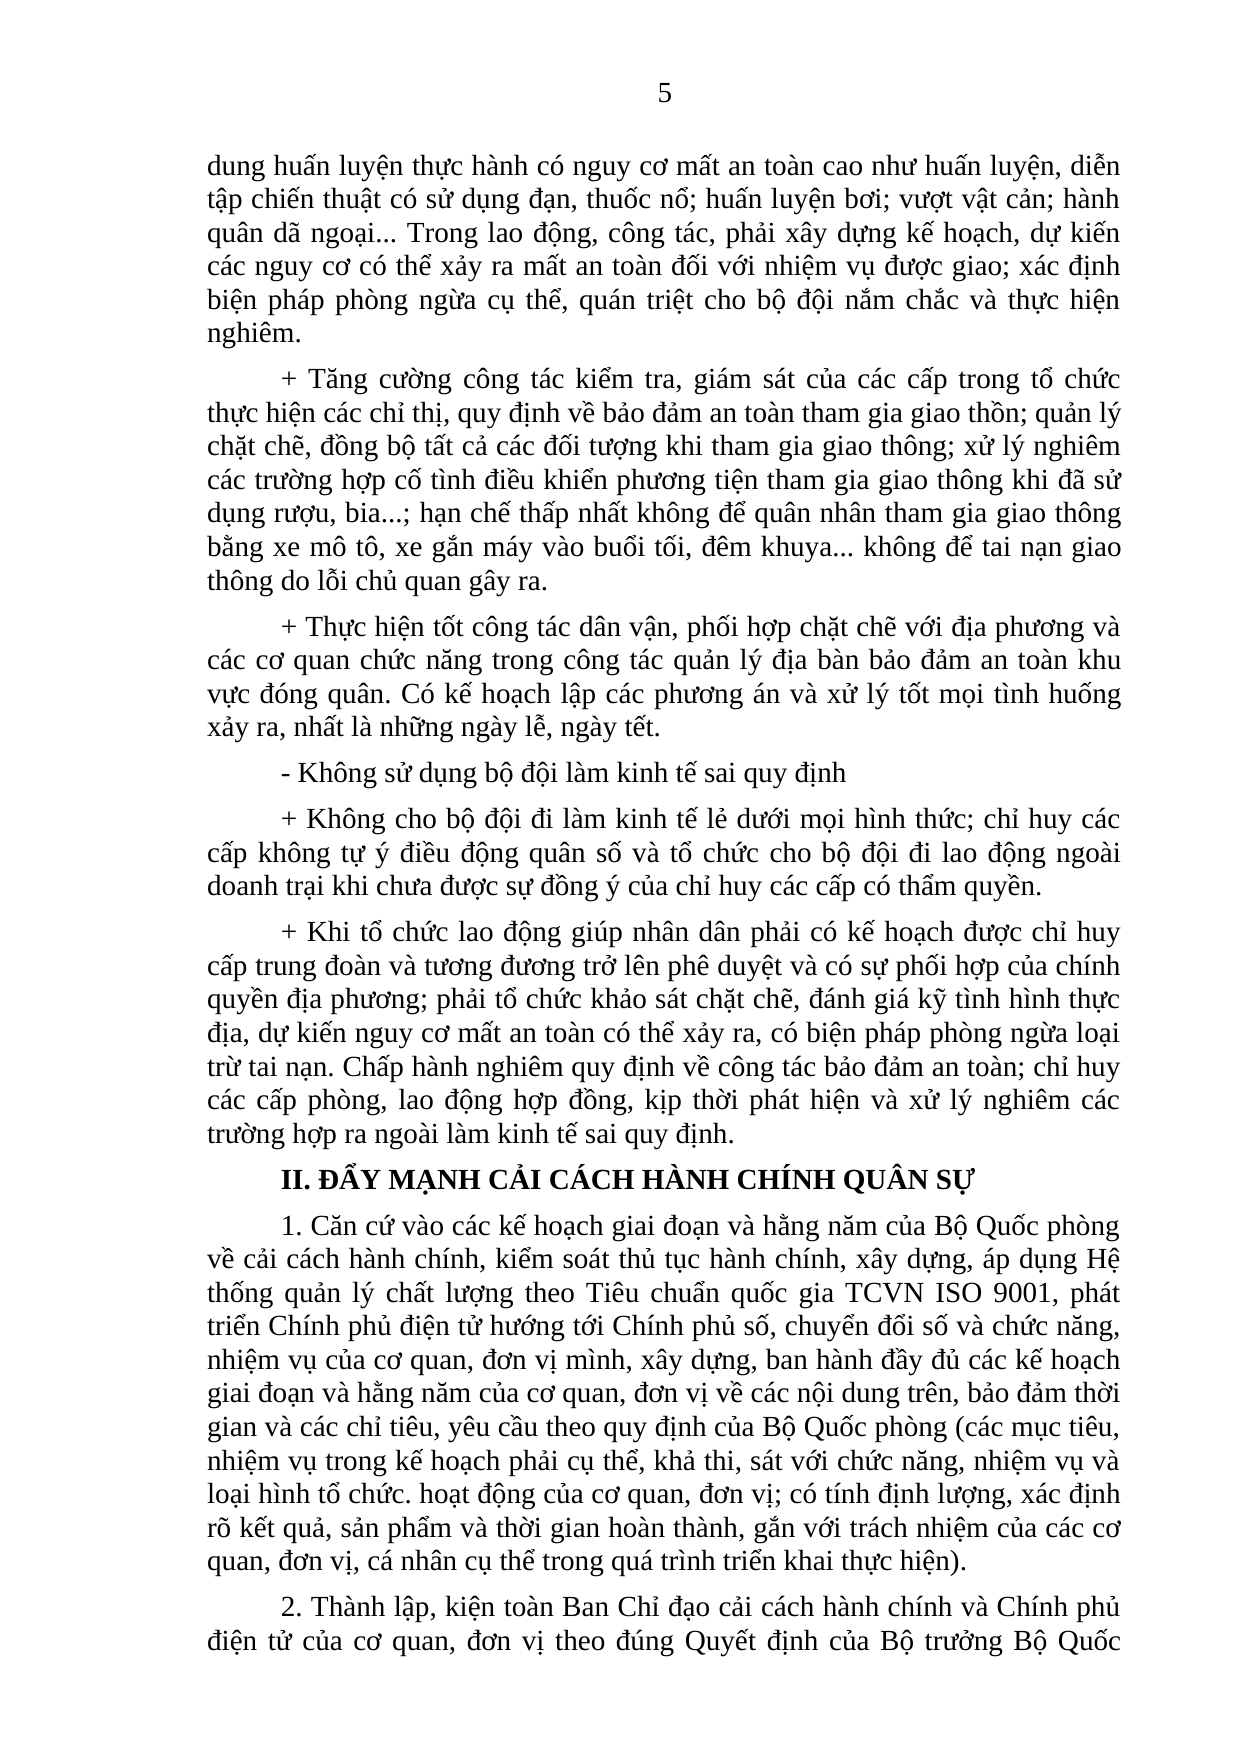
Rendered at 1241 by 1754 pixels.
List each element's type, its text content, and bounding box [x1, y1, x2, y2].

text - Không sử dụng bộ đội làm kinh tế sai quy định [207, 755, 1122, 789]
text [207, 148, 1122, 349]
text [207, 1589, 1122, 1656]
text + Tăng cường công tác kiểm tra, giám sát của các cấp trong tổ chức thực hiện các chỉ thị, quy định về bảo đảm an toàn tham gia giao thồn; quản lý chặt chẽ, đồng bộ tất cả các đối tượng khi tham gia giao thông; xử lý nghiêm các trường hợp cố tình điều khiển phương tiện tham gia giao thông khi đã sử dụng rượu, bia...; hạn chế thấp nhất không để quân nhân tham gia giao thông bằng xe mô tô, xe gắn máy vào buổi tối, đêm khuya... không để tai nạn giao thông do lỗi chủ quan gây ra. [207, 361, 1122, 596]
text + Không cho bộ đội đi làm kinh tế lẻ dưới mọi hình thức; chỉ huy các cấp không tự ý điều động quân số và tổ chức cho bộ đội đi lao động ngoài doanh trại khi chưa được sự đồng ý của chỉ huy các cấp có thẩm quyền. [207, 801, 1122, 902]
text + Thực hiện tốt công tác dân vận, phối hợp chặt chẽ với địa phương và các cơ quan chức năng trong công tác quản lý địa bàn bảo đảm an toàn khu vực đóng quân. Có kế hoạch lập các phương án và xử lý tốt mọi tình huống xảy ra, nhất là những ngày lễ, ngày tết. [207, 609, 1122, 743]
text II. ĐẨY MẠNH CẢI CÁCH HÀNH CHÍNH QUÂN SỰ [207, 1162, 1122, 1195]
text + Khi tổ chức lao động giúp nhân dân phải có kế hoạch được chỉ huy cấp trung đoàn và tương đương trở lên phê duyệt và có sự phối hợp của chính quyền địa phương; phải tổ chức khảo sát chặt chẽ, đánh giá kỹ tình hình thực địa, dự kiến nguy cơ mất an toàn có thể xảy ra, có biện pháp phòng ngừa loại trừ tai nạn. Chấp hành nghiêm quy định về công tác bảo đảm an toàn; chỉ huy các cấp phòng, lao động hợp đồng, kịp thời phát hiện và xử lý nghiêm các trường hợp ra ngoài làm kinh tế sai quy định. [207, 914, 1122, 1149]
text 1. Căn cứ vào các kế hoạch giai đoạn và hằng năm của Bộ Quốc phòng về cải cách hành chính, kiểm soát thủ tục hành chính, xây dựng, áp dụng Hệ thống quản lý chất lượng theo Tiêu chuẩn quốc gia TCVN ISO 9001, phát triển Chính phủ điện tử hướng tới Chính phủ số, chuyển đổi số và chức năng, nhiệm vụ của cơ quan, đơn vị mình, xây dựng, ban hành đầy đủ các kế hoạch giai đoạn và hằng năm của cơ quan, đơn vị về các nội dung trên, bảo đảm thời gian và các chỉ tiêu, yêu cầu theo quy định của Bộ Quốc phòng (các mục tiêu, nhiệm vụ trong kế hoạch phải cụ thể, khả thi, sát với chức năng, nhiệm vụ và loại hình tổ chức. hoạt động của cơ quan, đơn vị; có tính định lượng, xác định rõ kết quả, sản phẩm và thời gian hoàn thành, gắn với trách nhiệm của các cơ quan, đơn vị, cá nhân cụ thể trong quá trình triển khai thực hiện). [207, 1208, 1122, 1577]
